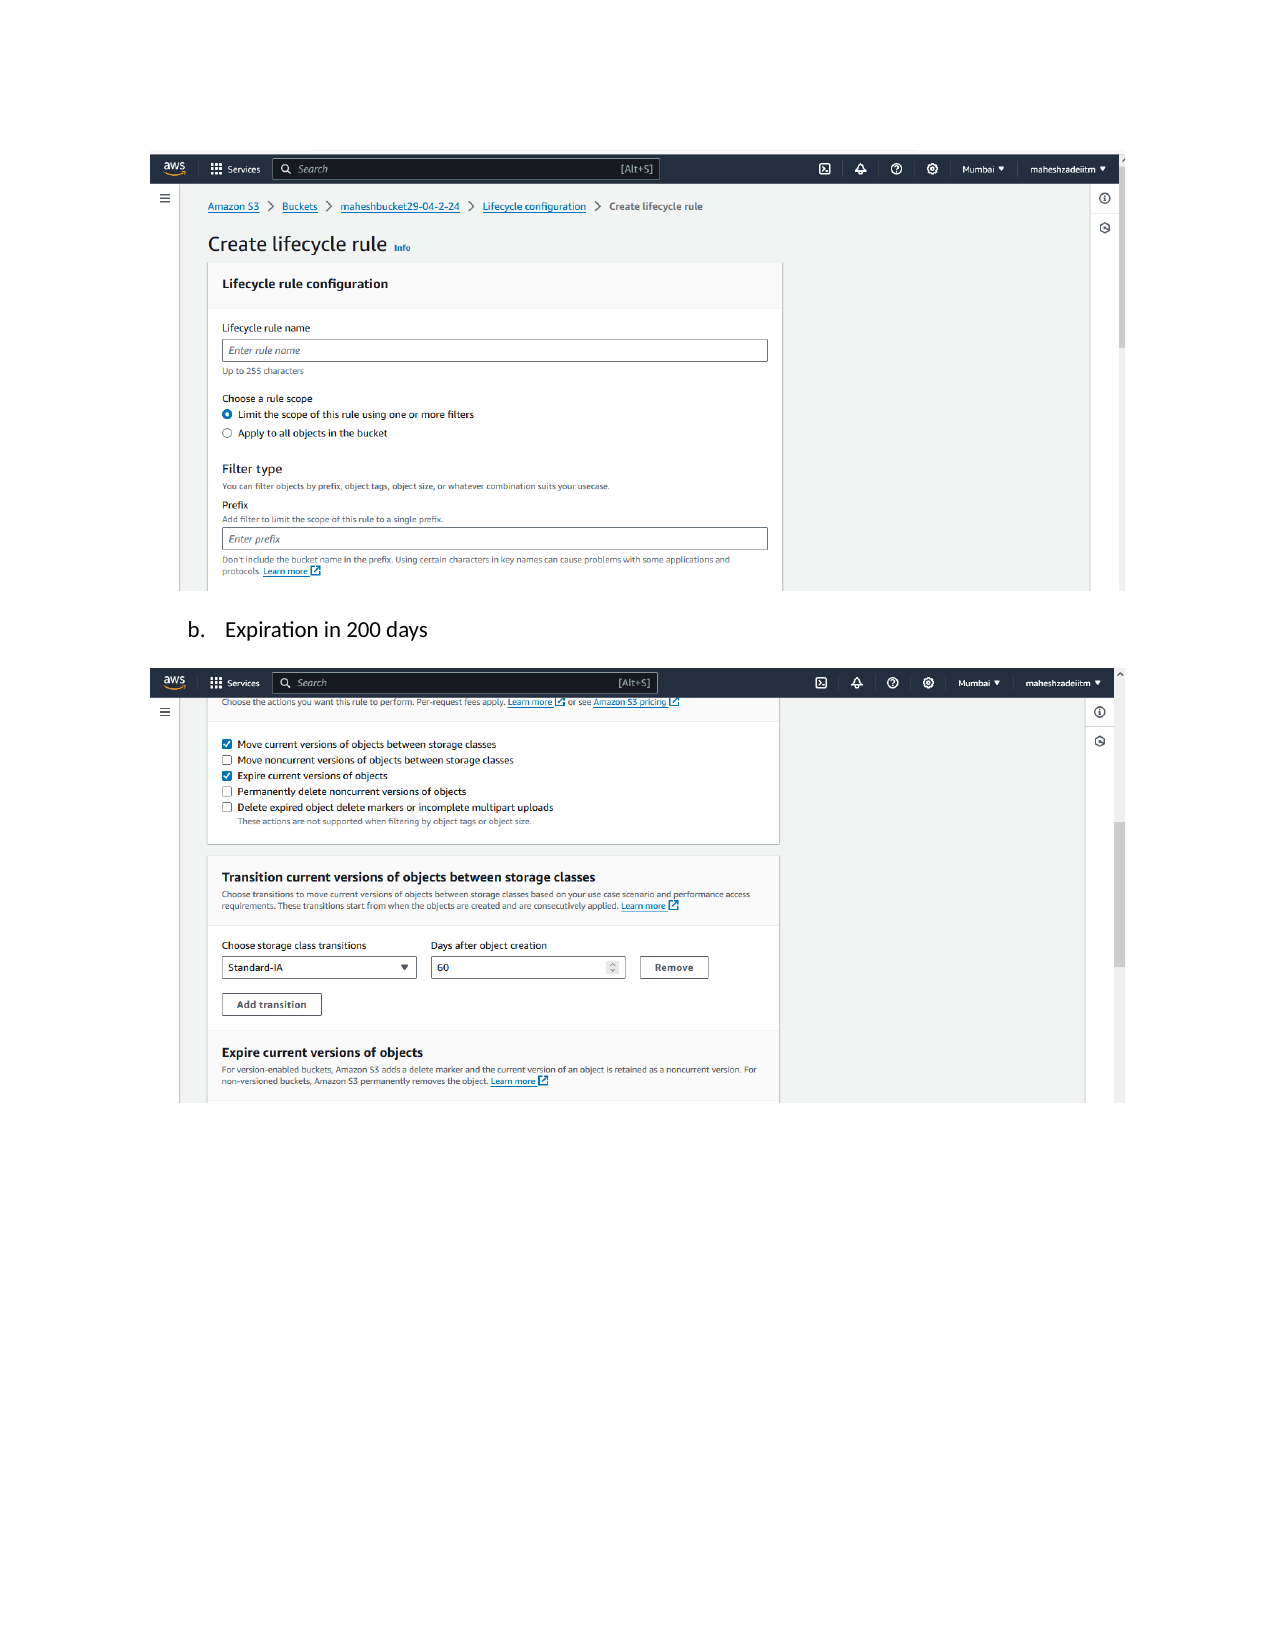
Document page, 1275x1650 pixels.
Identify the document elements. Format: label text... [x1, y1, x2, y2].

picture [150, 150, 1125, 591]
picture [150, 668, 1125, 1103]
list Expiration in 200 days [187, 616, 1125, 643]
